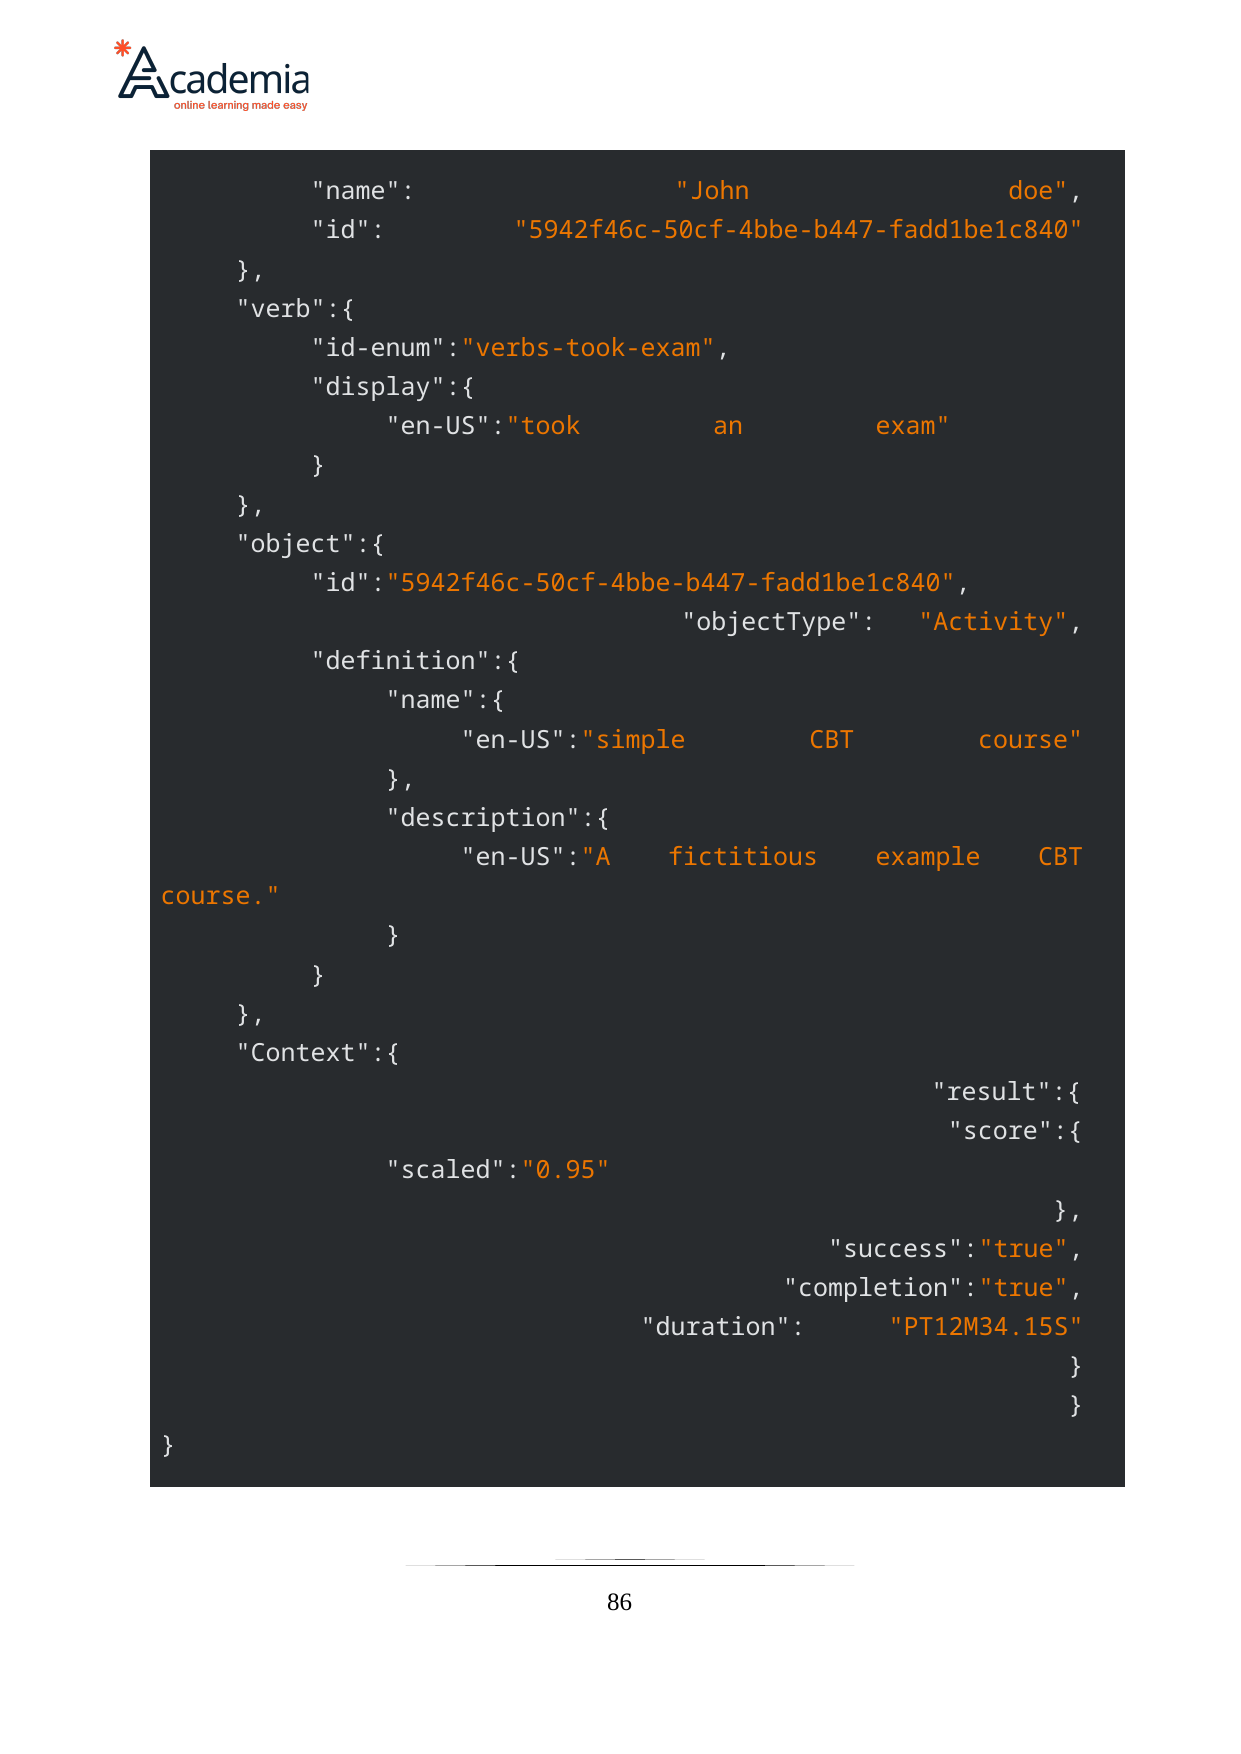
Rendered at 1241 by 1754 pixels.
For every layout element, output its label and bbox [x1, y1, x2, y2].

table_header [150, 150, 1125, 1487]
picture [114, 39, 309, 111]
